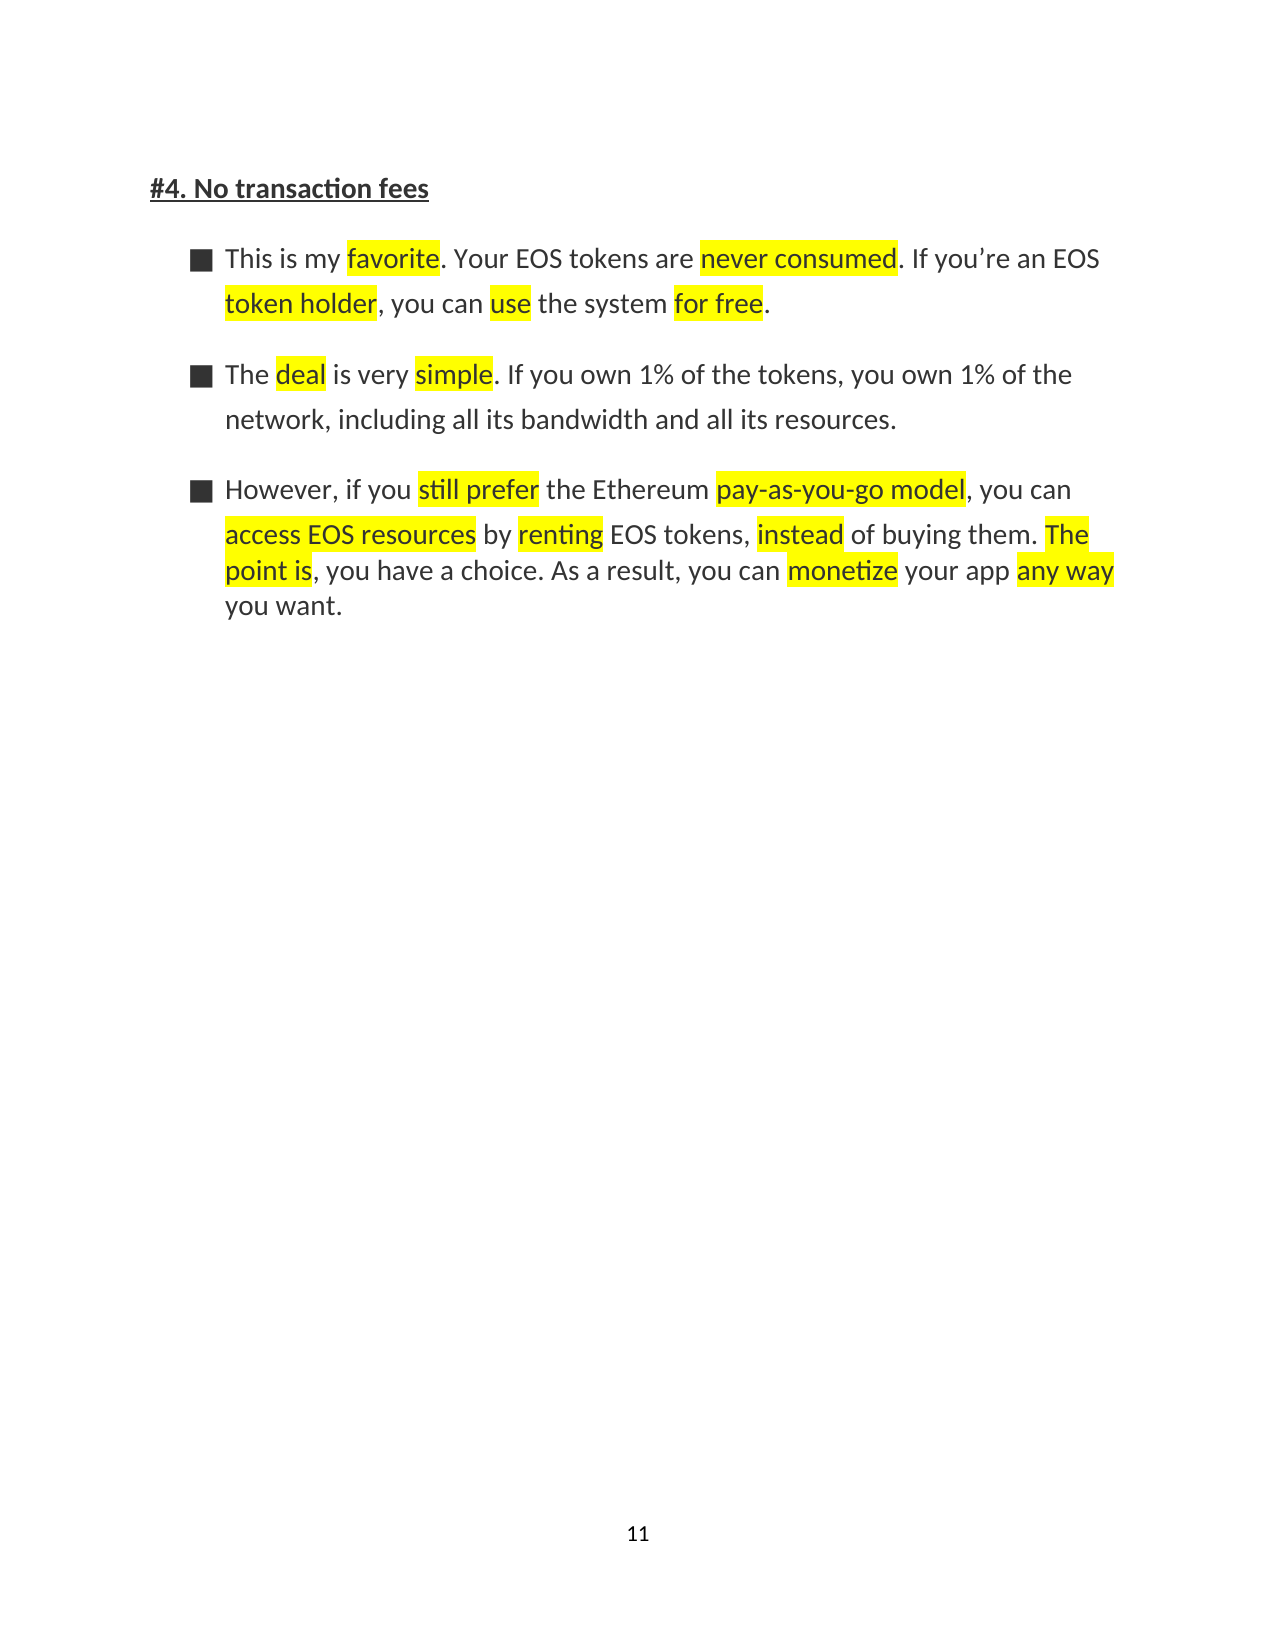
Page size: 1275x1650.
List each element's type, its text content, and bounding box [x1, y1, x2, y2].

list However, if you still prefer the Ethereum pay-as-you-go model, you can access EOS resources by renting EOS tokens, instead of buying them. The point is, you have a choice. As a result, you can monetize your app any way you want. [187, 456, 1125, 623]
list This is my favorite. Your EOS tokens are never consumed. If you’re an EOS token holder, you can use the system for free. [187, 226, 1125, 321]
text #4. No transaction fees [150, 170, 1125, 206]
list The deal is very simple. If you own 1% of the tokens, you own 1% of the network, including all its bandwidth and all its resources. [187, 341, 1125, 436]
